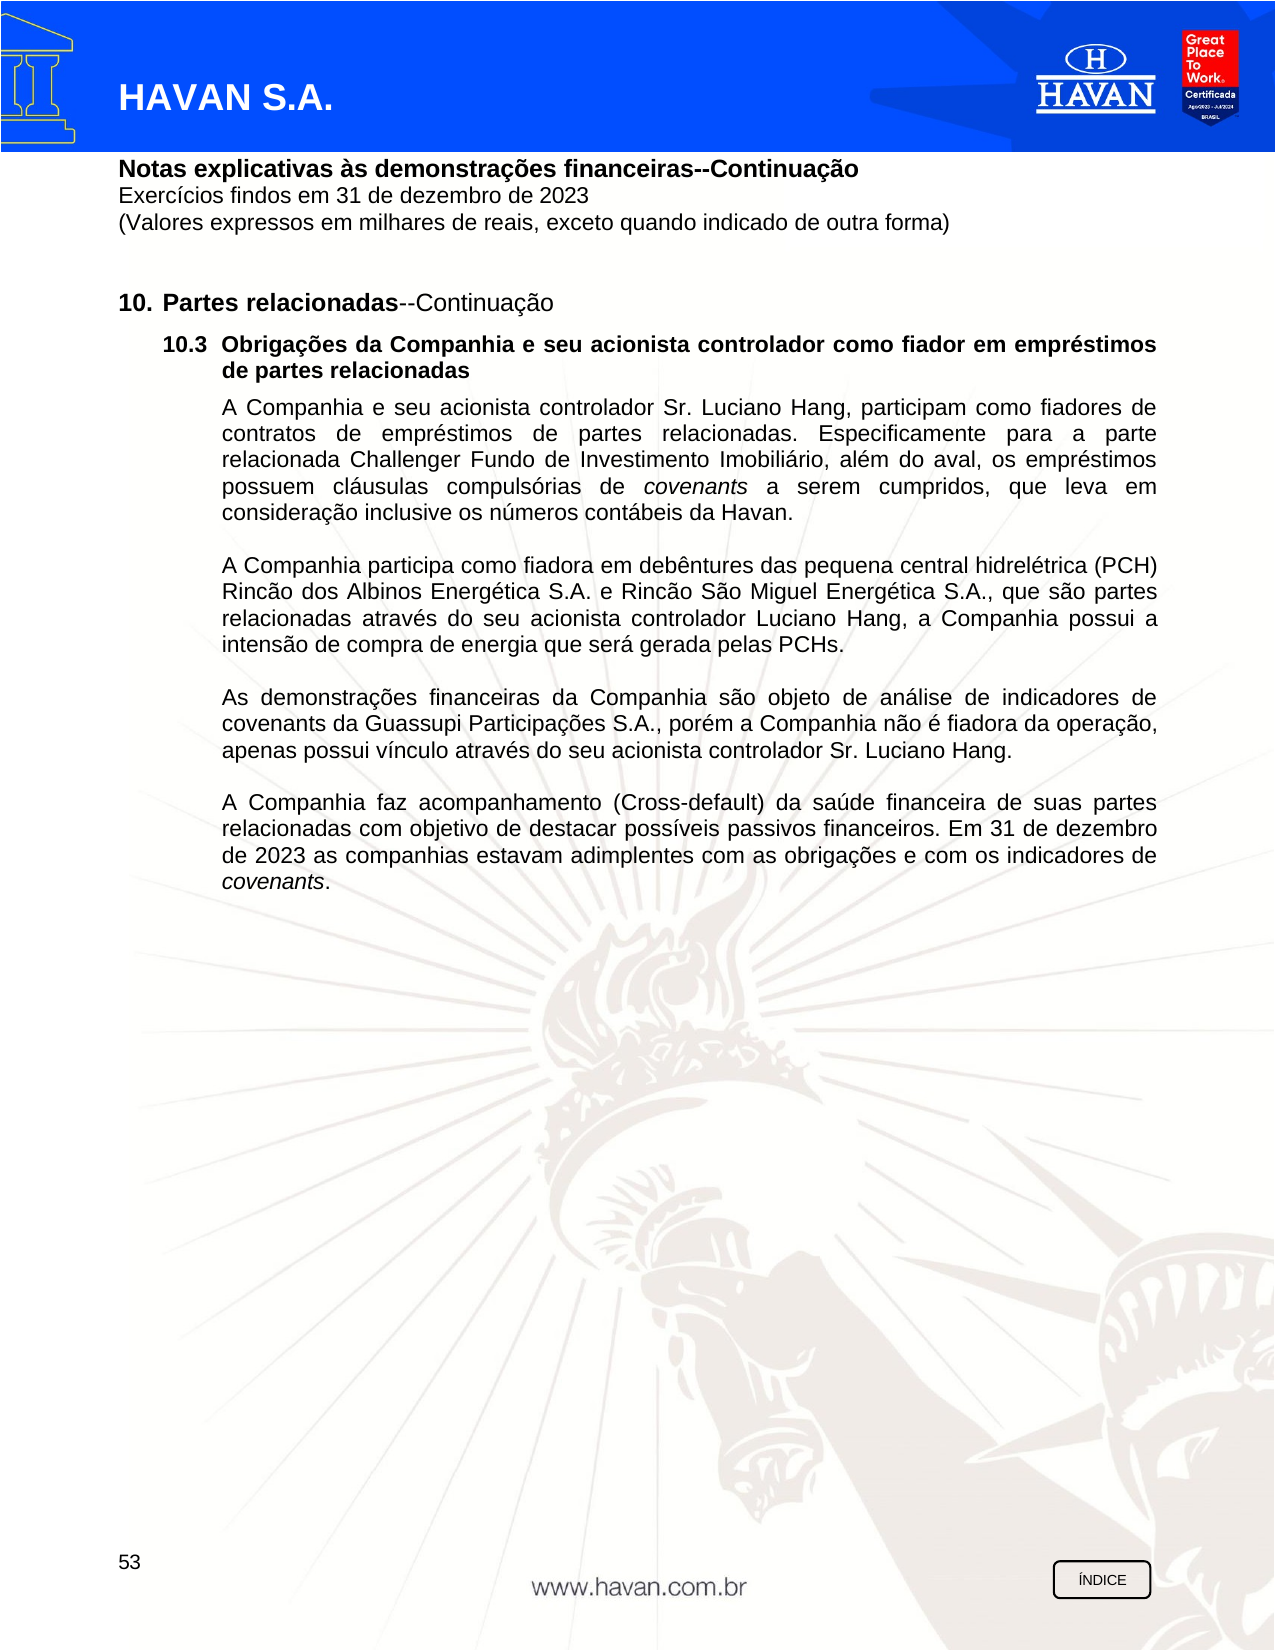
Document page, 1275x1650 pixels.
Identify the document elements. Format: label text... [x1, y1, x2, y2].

subtitle Obrigações da Companhia e seu acionista controlador como fiador em empréstimos de partes relacionadas [162, 331, 1158, 384]
text A Companhia faz acompanhamento (Cross-default) da saúde financeira de suas partes relacionadas com objetivo de destacar possíveis passivos financeiros. Em 31 de dezembro de 2023 as companhias estavam adimplentes com as obrigações e com os indicadores de covenants. [222, 789, 1158, 894]
picture [1055, 1574, 1149, 1597]
text A Companhia e seu acionista controlador Sr. Luciano Hang, participam como fiadores de contratos de empréstimos de partes relacionadas. Especificamente para a parte relacionada Challenger Fundo de Investimento Imobiliário, além do aval, os empréstimos possuem cláusulas compulsórias de covenants a serem cumpridos, que leva em consideração inclusive os números contábeis da Havan. [222, 394, 1158, 525]
text As demonstrações financeiras da Companhia são objeto de análise de indicadores de covenants da Guassupi Participações S.A., porém a Companhia não é fiadora da operação, apenas possui vínculo através do seu acionista controlador Sr. Luciano Hang. [222, 684, 1158, 763]
subtitle HAVAN S.A. [118, 75, 1198, 118]
subtitle Notas explicativas às demonstrações financeiras--Continuação [118, 154, 1198, 183]
picture [1, 0, 1275, 1650]
text (Valores expressos em milhares de reais, exceto quando indicado de outra forma) [118, 209, 1198, 235]
list Partes relacionadas--Continuação [118, 288, 1198, 317]
text A Companhia participa como fiadora em debêntures das pequena central hidrelétrica (PCH) Rincão dos Albinos Energética S.A. e Rincão São Miguel Energética S.A., que são partes relacionadas através do seu acionista controlador Luciano Hang, a Companhia possui a intensão de compra de energia que será gerada pelas PCHs. [222, 552, 1158, 657]
text 53 [118, 1552, 1198, 1574]
text Exercícios findos em 31 de dezembro de 2023 [118, 183, 1198, 209]
text ÍNDICE [102, 1574, 1127, 1589]
